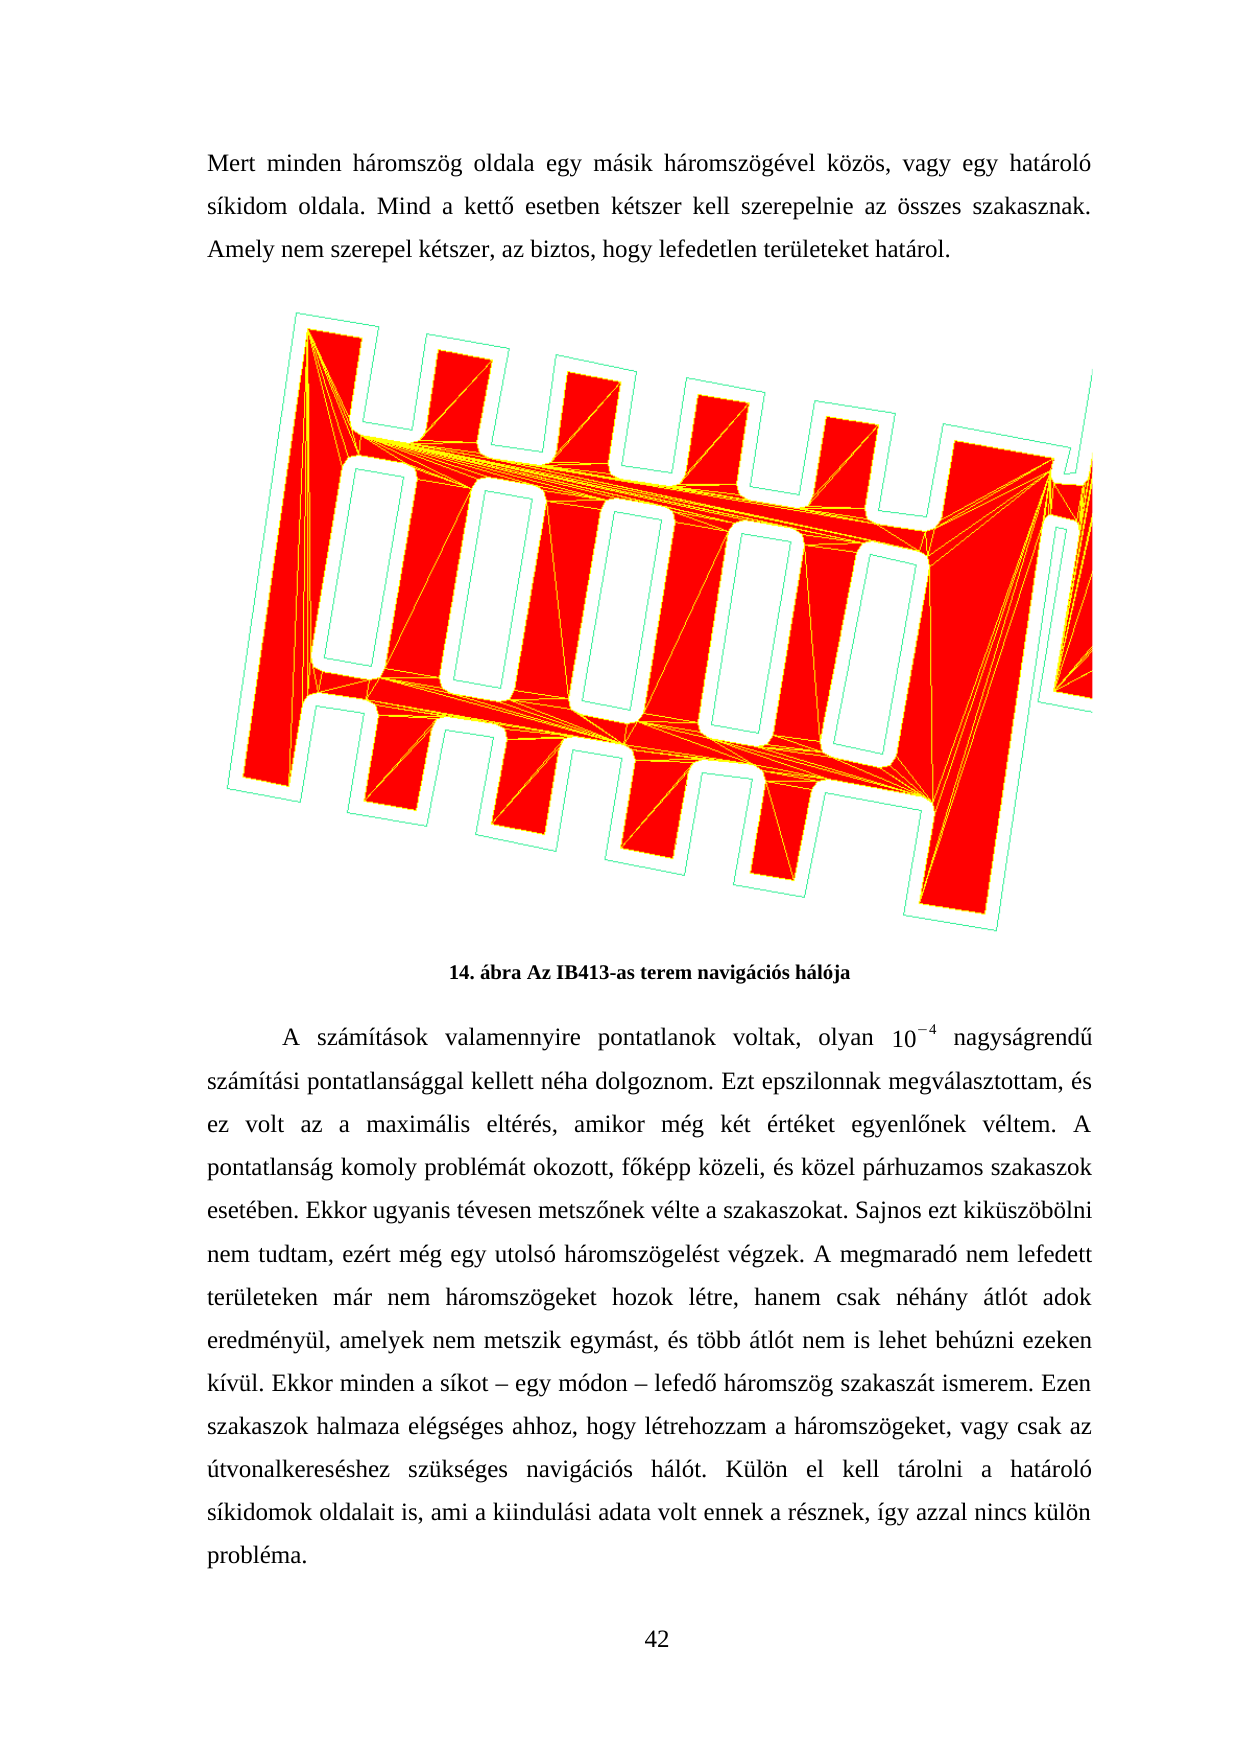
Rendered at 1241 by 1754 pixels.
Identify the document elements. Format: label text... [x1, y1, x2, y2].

text A számítások valamennyire pontatlanok voltak, olyan nagyságrendű számítási pontatlansággal kellett néha dolgoznom. Ezt epszilonnak megválasztottam, és ez volt az a maximális eltérés, amikor még két értéket egyenlőnek véltem. A pontatlanság komoly problémát okozott, főképp közeli, és közel párhuzamos szakaszok esetében. Ekkor ugyanis tévesen metszőnek vélte a szakaszokat. Sajnos ezt kiküszöbölni nem tudtam, ezért még egy utolsó háromszögelést végzek. A megmaradó nem lefedett területeken már nem háromszögeket hozok létre, hanem csak néhány átlót adok eredményül, amelyek nem metszik egymást, és több átlót nem is lehet behúzni ezeken kívül. Ekkor minden a síkot – egy módon – lefedő háromszög szakaszát ismerem. Ezen szakaszok halmaza elégséges ahhoz, hogy létrehozzam a háromszögeket, vagy csak az útvonalkereséshez szükséges navigációs hálót. Külön el kell tárolni a határoló síkidomok oldalait is, ami a kiindulási adata volt ennek a résznek, így azzal nincs külön probléma. [207, 1021, 1092, 1569]
picture [206, 302, 1093, 948]
